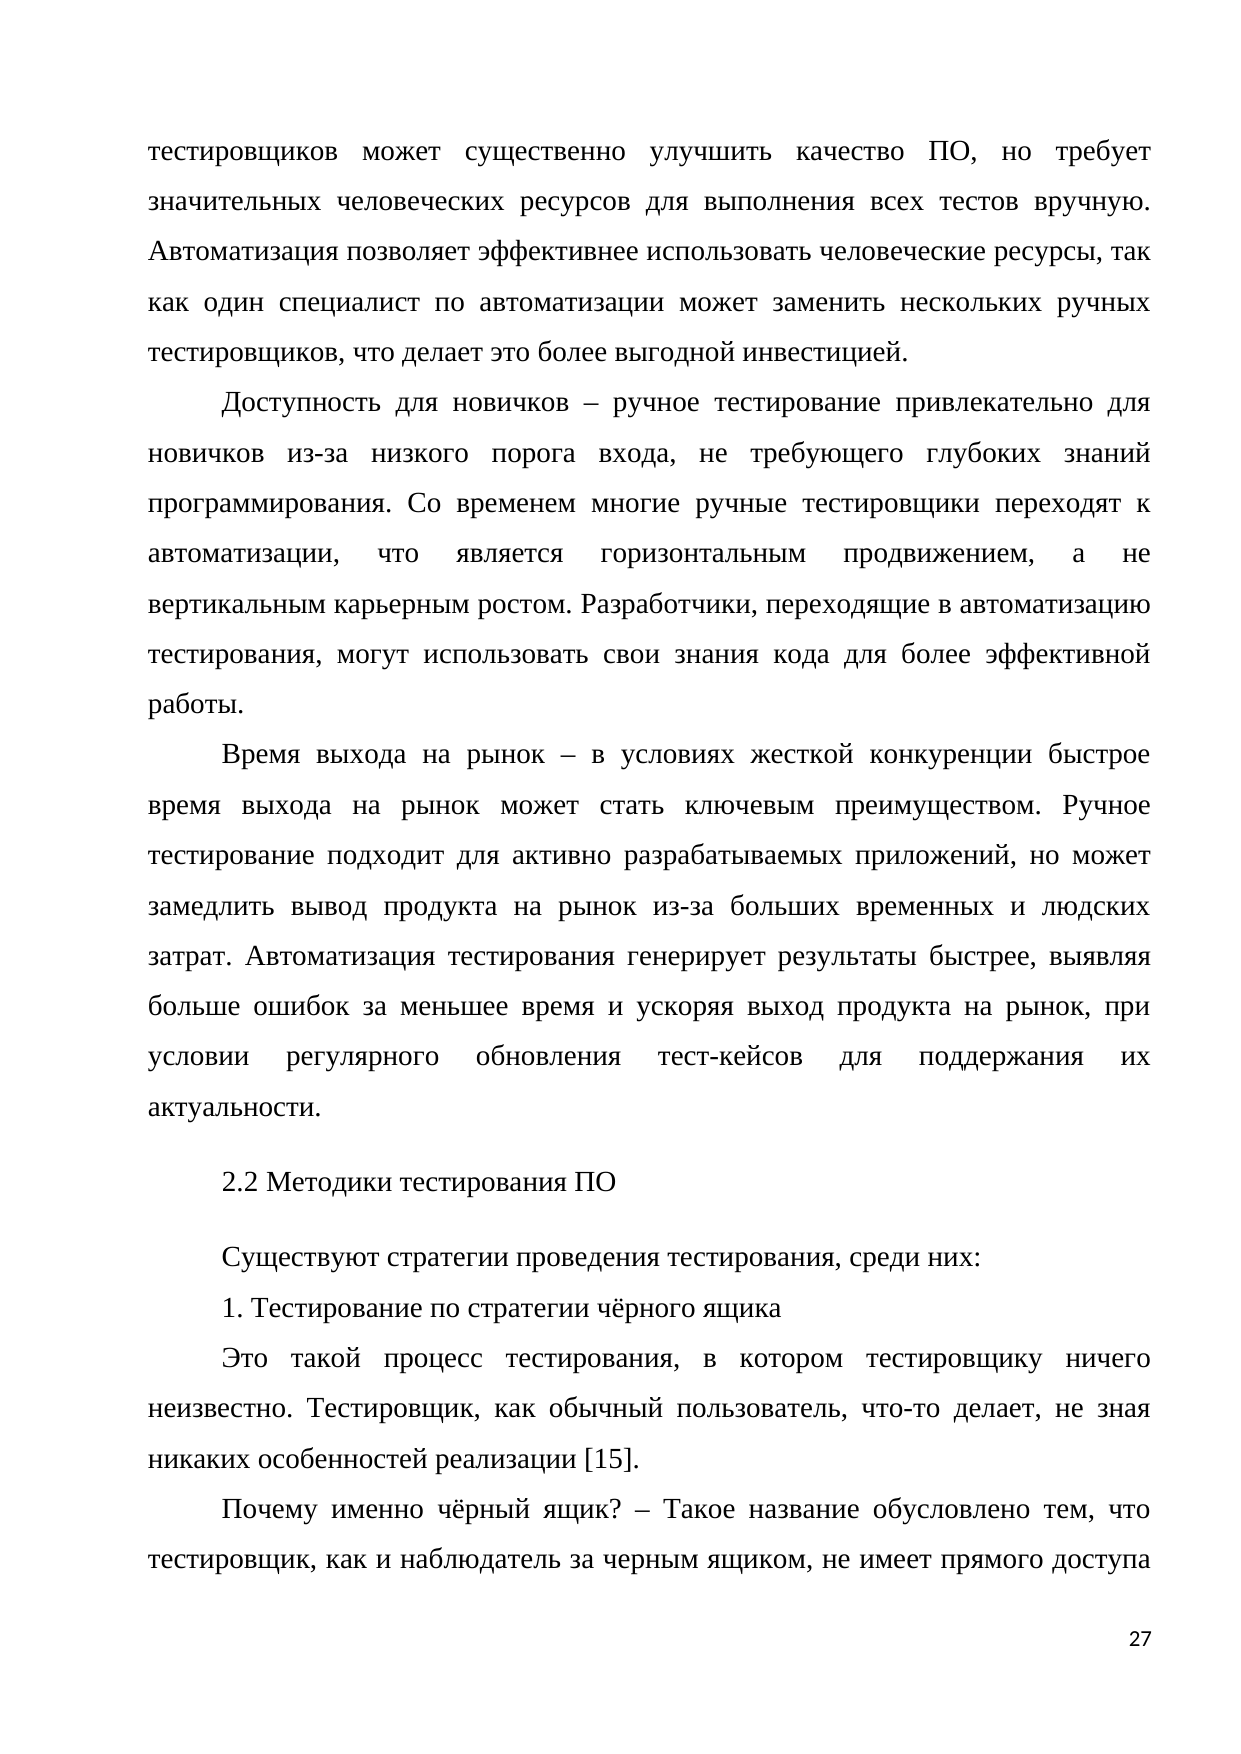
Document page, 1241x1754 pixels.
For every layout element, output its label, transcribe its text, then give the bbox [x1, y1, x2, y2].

text Доступность для новичков – ручное тестирование привлекательно для новичков из-за низкого порога входа, не требующего глубоких знаний программирования. Со временем многие ручные тестировщики переходят к автоматизации, что является горизонтальным продвижением, а не вертикальным карьерным ростом. Разработчики, переходящие в автоматизацию тестирования, могут использовать свои знания кода для более эффективной работы. [148, 384, 1152, 720]
text Время выхода на рынок – в условиях жесткой конкуренции быстрое время выхода на рынок может стать ключевым преимуществом. Ручное тестирование подходит для активно разрабатываемых приложений, но может замедлить вывод продукта на рынок из-за больших временных и людских затрат. Автоматизация тестирования генерирует результаты быстрее, выявляя больше ошибок за меньшее время и ускоряя выход продукта на рынок, при условии регулярного обновления тест-кейсов для поддержания их актуальности. [148, 737, 1152, 1122]
text Это такой процесс тестирования, в котором тестировщику ничего неизвестно. Тестировщик, как обычный пользователь, что-то делает, не зная никаких особенностей реализации [15]. [148, 1340, 1152, 1474]
list Методики тестирования ПО [148, 1164, 1152, 1198]
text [148, 1491, 1152, 1575]
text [148, 133, 1152, 368]
text 1. Тестирование по стратегии чёрного ящика [148, 1290, 1152, 1323]
text Существуют стратегии проведения тестирования, среди них: [148, 1239, 1152, 1273]
